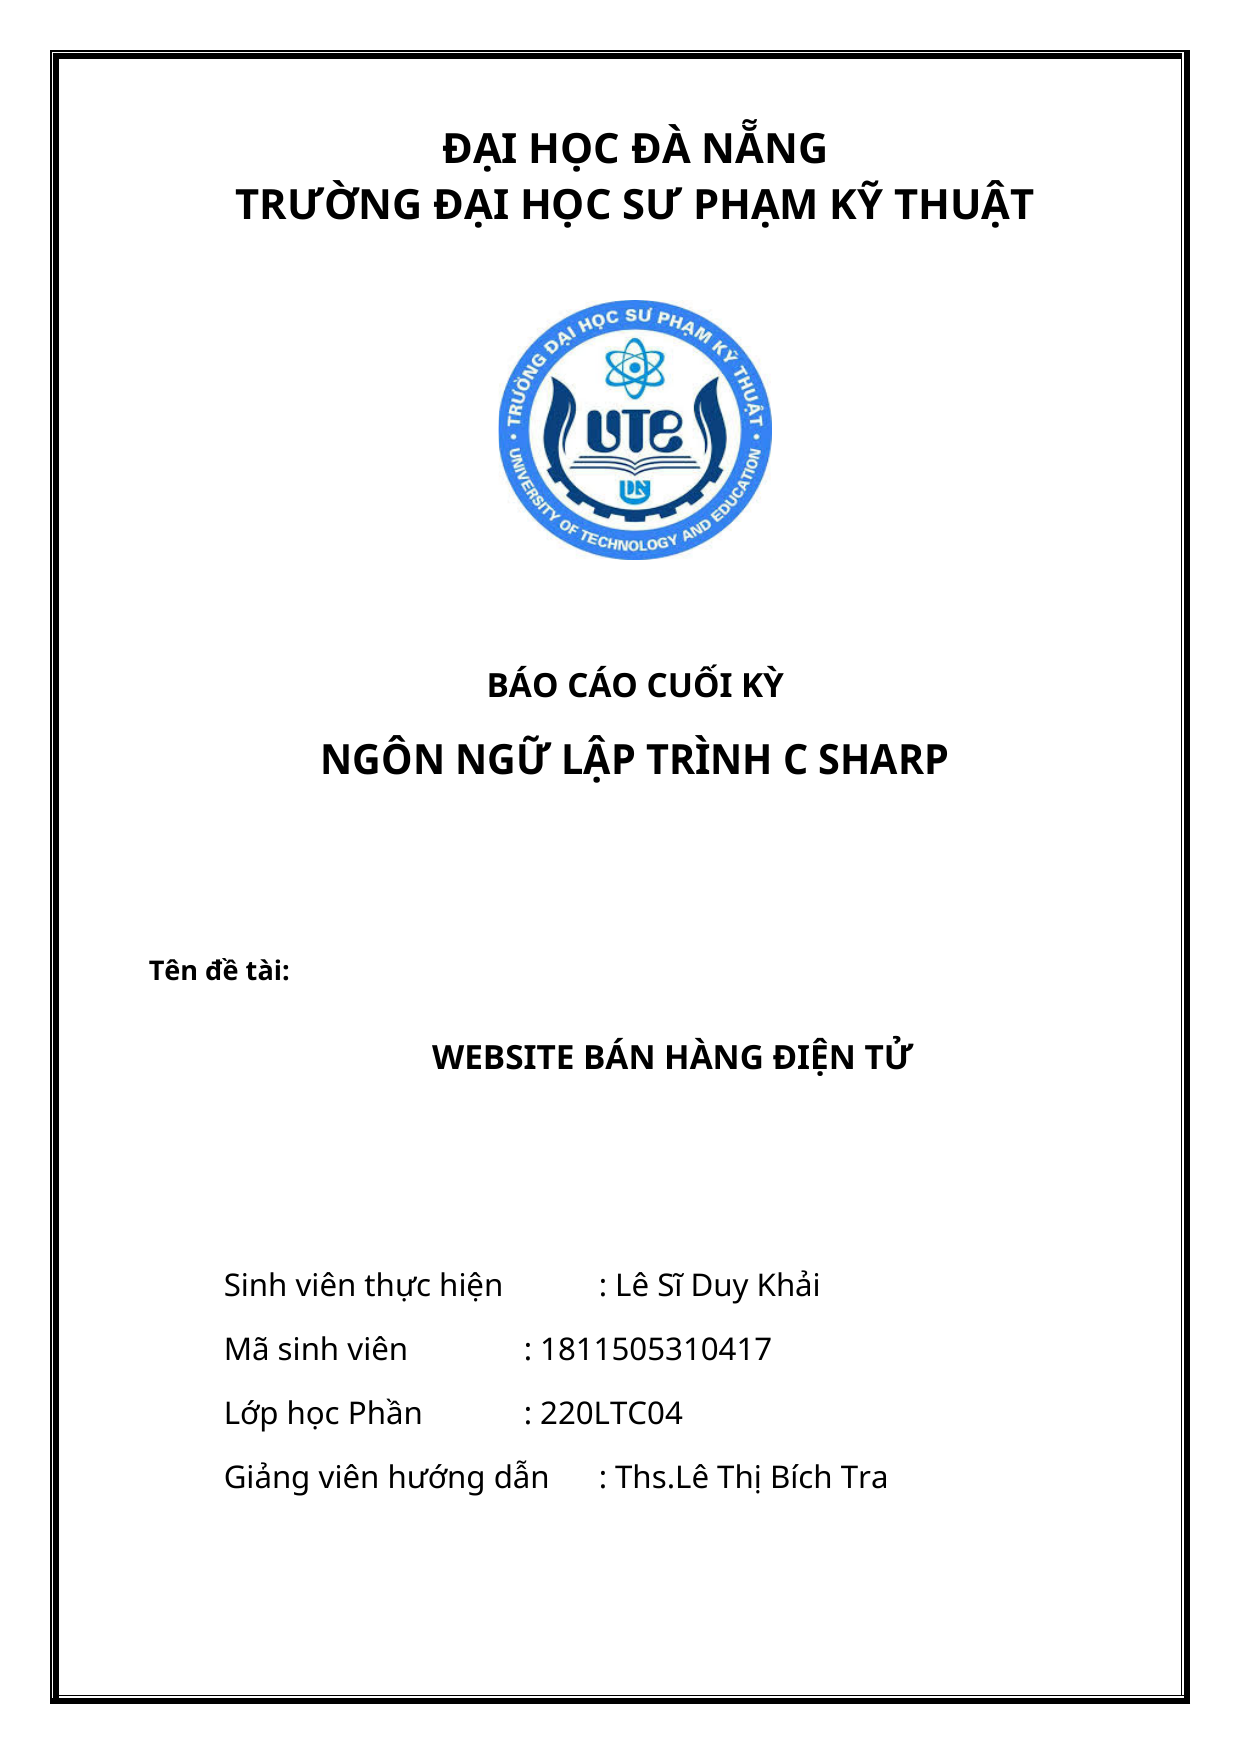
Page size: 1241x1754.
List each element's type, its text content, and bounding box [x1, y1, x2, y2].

text WEBSITE BÁN HÀNG ĐIỆN TỬ [223, 1033, 1122, 1079]
text Sinh viên thực hiện : Lê Sĩ Duy Khải [223, 1263, 1122, 1306]
text TRƯỜNG ĐẠI HỌC SƯ PHẠM KỸ THUẬT [148, 175, 1122, 232]
text Tên đề tài: [148, 951, 1122, 988]
text BÁO CÁO CUỐI KỲ [148, 662, 1122, 707]
picture [498, 300, 772, 560]
text Lớp học Phần : 220LTC04 [223, 1391, 1122, 1433]
text NGÔN NGỮ LẬP TRÌNH C SHARP [148, 730, 1122, 787]
text Mã sinh viên : 1811505310417 [223, 1327, 1122, 1370]
text Đại học Đà Nẵng [148, 118, 1122, 175]
text Giảng viên hướng dẫn : Ths.Lê Thị Bích Tra [223, 1455, 1122, 1497]
